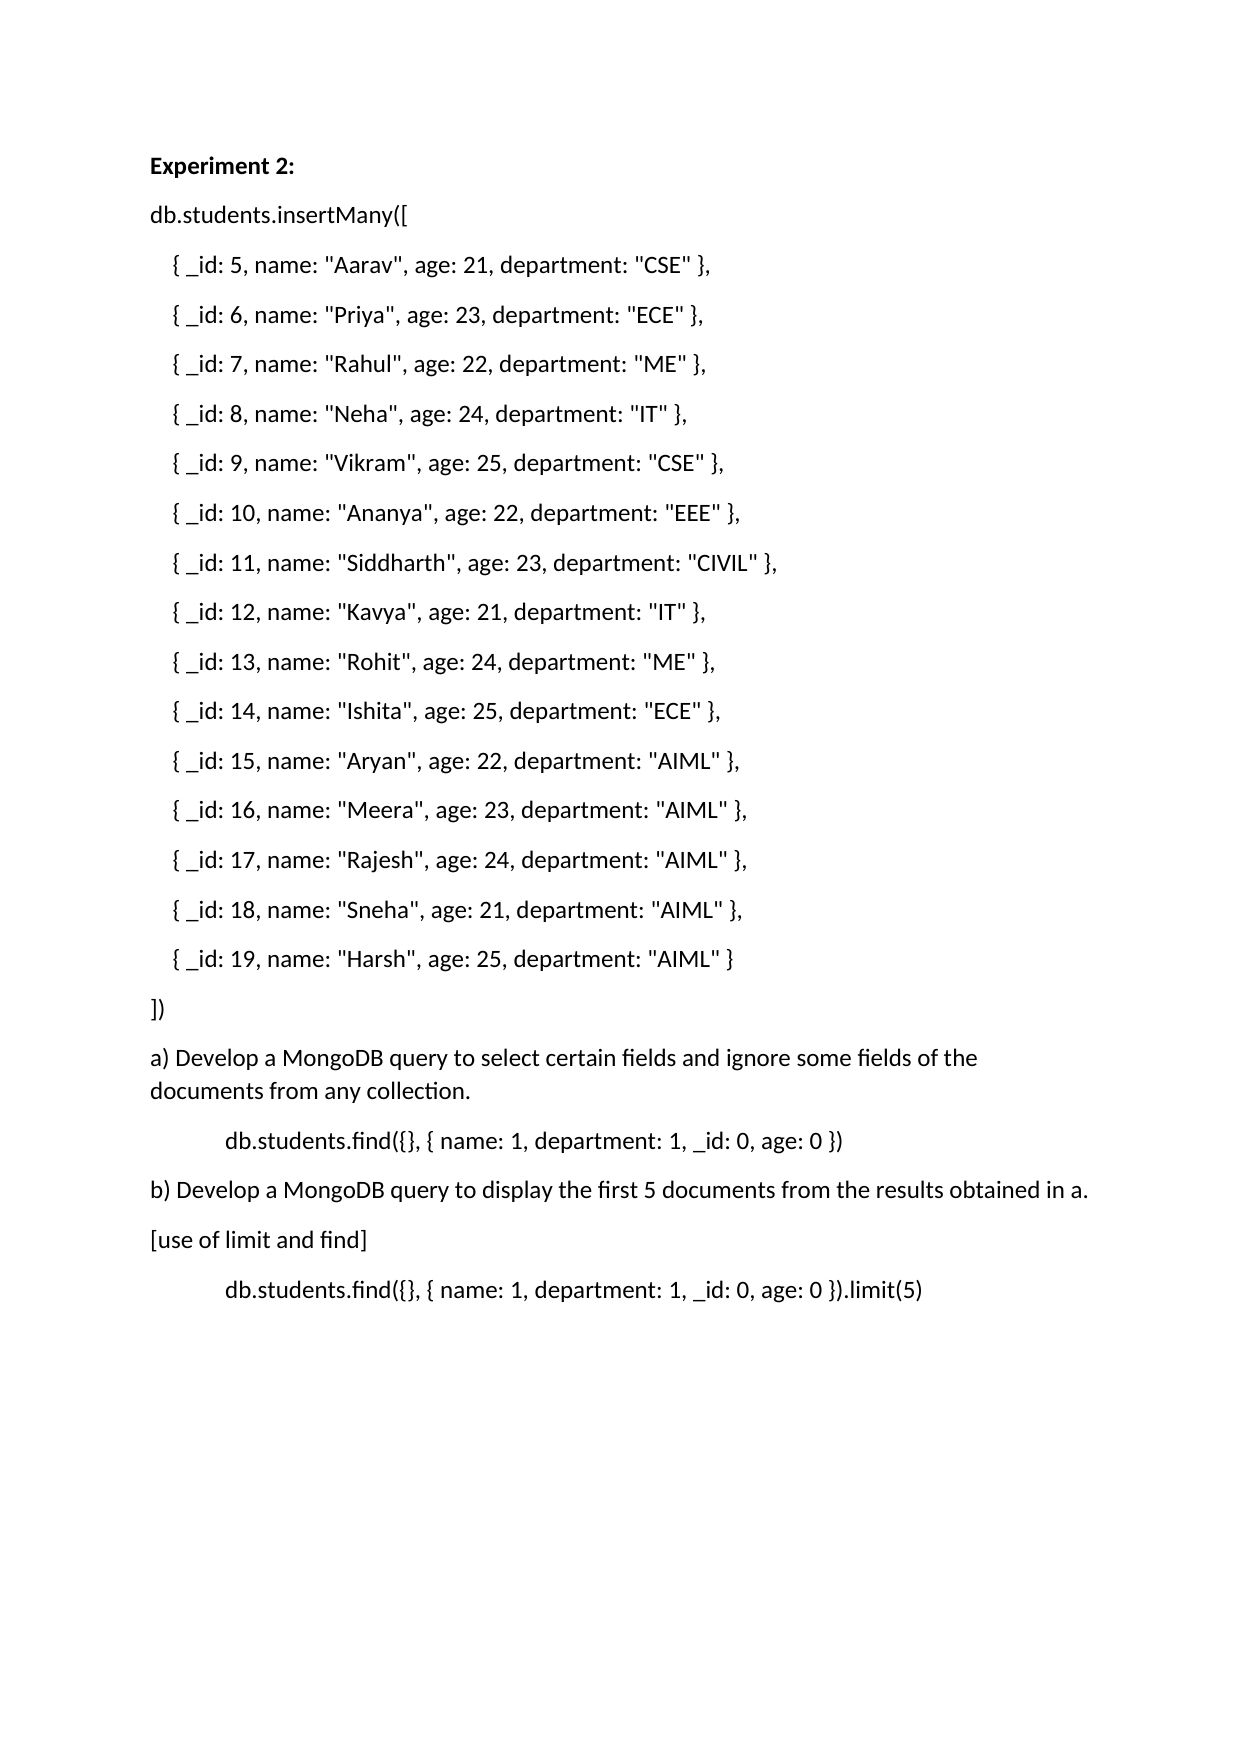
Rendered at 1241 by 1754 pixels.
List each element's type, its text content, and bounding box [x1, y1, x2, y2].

text b) Develop a MongoDB query to display the first 5 documents from the results obtained in a. [150, 1174, 1090, 1205]
text { _id: 15, name: "Aryan", age: 22, department: "AIML" }, [150, 745, 1090, 776]
text db.students.find({}, { name: 1, department: 1, _id: 0, age: 0 }).limit(5) [150, 1274, 1090, 1304]
text { _id: 6, name: "Priya", age: 23, department: "ECE" }, [150, 299, 1090, 329]
text [use of limit and find] [150, 1224, 1090, 1255]
text { _id: 7, name: "Rahul", age: 22, department: "ME" }, [150, 348, 1090, 379]
text { _id: 5, name: "Aarav", age: 21, department: "CSE" }, [150, 249, 1090, 280]
text ]) [150, 993, 1090, 1023]
text { _id: 12, name: "Kavya", age: 21, department: "IT" }, [150, 596, 1090, 627]
text a) Develop a MongoDB query to select certain fields and ignore some fields of the documents from any collection. [150, 1042, 1090, 1106]
text { _id: 14, name: "Ishita", age: 25, department: "ECE" }, [150, 695, 1090, 726]
text { _id: 18, name: "Sneha", age: 21, department: "AIML" }, [150, 894, 1090, 924]
text { _id: 8, name: "Neha", age: 24, department: "IT" }, [150, 398, 1090, 428]
text db.students.find({}, { name: 1, department: 1, _id: 0, age: 0 }) [150, 1125, 1090, 1156]
text { _id: 9, name: "Vikram", age: 25, department: "CSE" }, [150, 447, 1090, 478]
text { _id: 10, name: "Ananya", age: 22, department: "EEE" }, [150, 497, 1090, 528]
text { _id: 13, name: "Rohit", age: 24, department: "ME" }, [150, 646, 1090, 676]
text Experiment 2: [150, 150, 1090, 181]
text { _id: 11, name: "Siddharth", age: 23, department: "CIVIL" }, [150, 547, 1090, 577]
text { _id: 17, name: "Rajesh", age: 24, department: "AIML" }, [150, 844, 1090, 875]
text db.students.insertMany([ [150, 199, 1090, 230]
text { _id: 19, name: "Harsh", age: 25, department: "AIML" } [150, 943, 1090, 974]
text { _id: 16, name: "Meera", age: 23, department: "AIML" }, [150, 794, 1090, 825]
